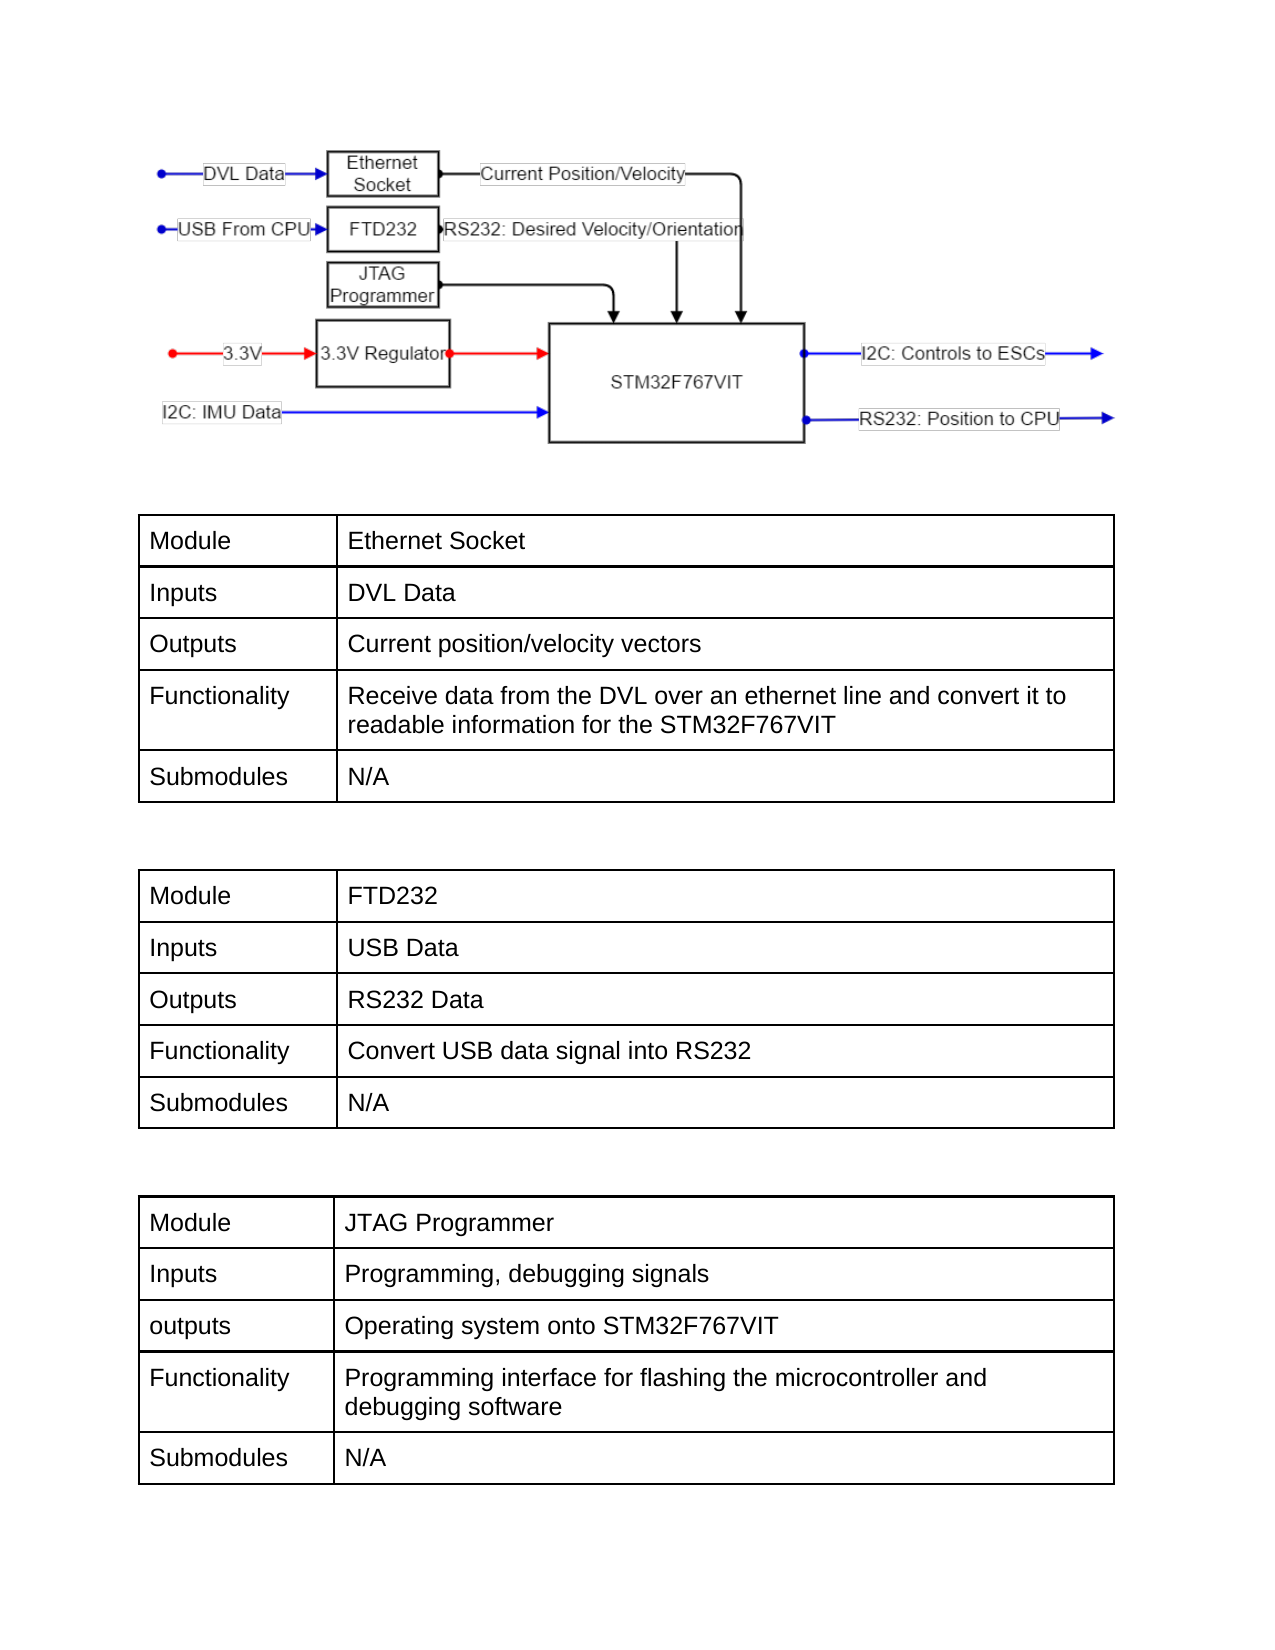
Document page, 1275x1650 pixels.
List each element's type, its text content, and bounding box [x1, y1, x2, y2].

table_cell Programming, debugging signals [335, 1249, 1113, 1299]
table_cell Functionality [140, 1353, 333, 1431]
table_header Ethernet Socket [338, 516, 1113, 565]
table_cell N/A [338, 1078, 1113, 1127]
table_cell Receive data from the DVL over an ethernet line and convert it to readable information for the STM32F767VIT [338, 671, 1113, 749]
table_cell Current position/velocity vectors [338, 619, 1113, 669]
table_cell Submodules [140, 751, 336, 801]
table_cell Functionality [140, 671, 336, 749]
table_cell Inputs [140, 923, 336, 972]
table_cell Outputs [140, 619, 336, 669]
table_header FTD232 [338, 871, 1113, 921]
table_header Module [140, 1198, 333, 1247]
table_cell Submodules [140, 1078, 336, 1127]
table_cell outputs [140, 1301, 333, 1350]
table_cell USB Data [338, 923, 1113, 972]
table_cell Submodules [140, 1433, 333, 1482]
table_cell DVL Data [338, 568, 1113, 617]
table_cell Operating system onto STM32F767VIT [335, 1301, 1113, 1350]
table_header Module [140, 871, 336, 921]
table_cell Outputs [140, 974, 336, 1024]
table_cell Functionality [140, 1026, 336, 1076]
table_cell Programming interface for flashing the microcontroller and debugging software [335, 1353, 1113, 1431]
table_cell Inputs [140, 568, 336, 617]
table_cell RS232 Data [338, 974, 1113, 1024]
table_header JTAG Programmer [335, 1198, 1113, 1247]
table_cell Inputs [140, 1249, 333, 1299]
table_cell N/A [335, 1433, 1113, 1482]
table_header Module [140, 516, 336, 565]
table_cell N/A [338, 751, 1113, 801]
table_cell Convert USB data signal into RS232 [338, 1026, 1113, 1076]
